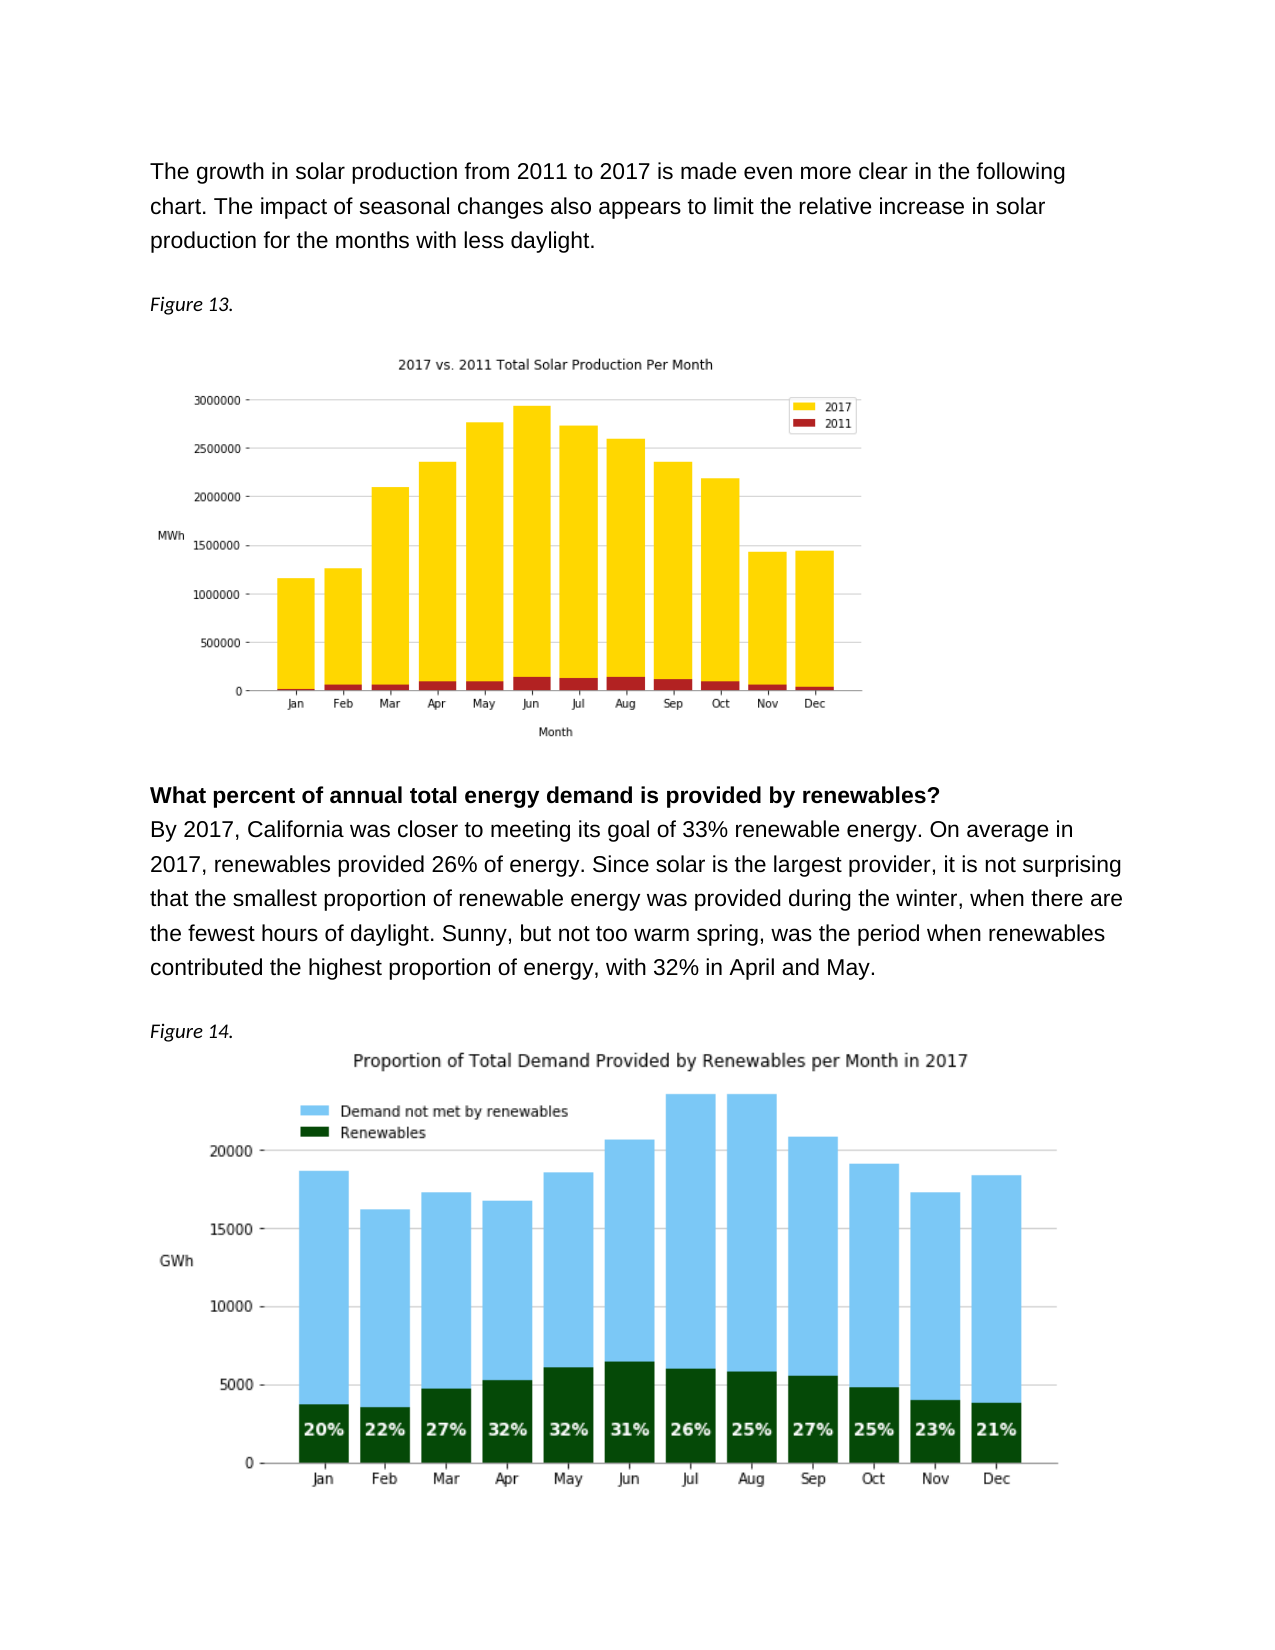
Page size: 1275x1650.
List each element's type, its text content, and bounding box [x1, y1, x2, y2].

text Figure 14. [150, 1009, 1125, 1044]
text By 2017, California was closer to meeting its goal of 33% renewable energy. On average in 2017, renewables provided 26% of energy. Since solar is the largest provider, it is not surprising that the smallest proportion of renewable energy was provided during the winter, when there are the fewest hours of daylight. Sunny, but not too warm spring, was the period when renewables contributed the highest proportion of energy, with 32% in April and May. [150, 808, 1125, 981]
text What percent of annual total energy demand is provided by renewables? [150, 774, 1125, 808]
text Figure 13. [150, 282, 1125, 351]
picture [150, 351, 869, 745]
text The growth in solar production from 2011 to 2017 is made even more clear in the following chart. The impact of seasonal changes also appears to limit the relative increase in solar production for the months with less daylight. [150, 150, 1125, 253]
picture [150, 1043, 1067, 1497]
